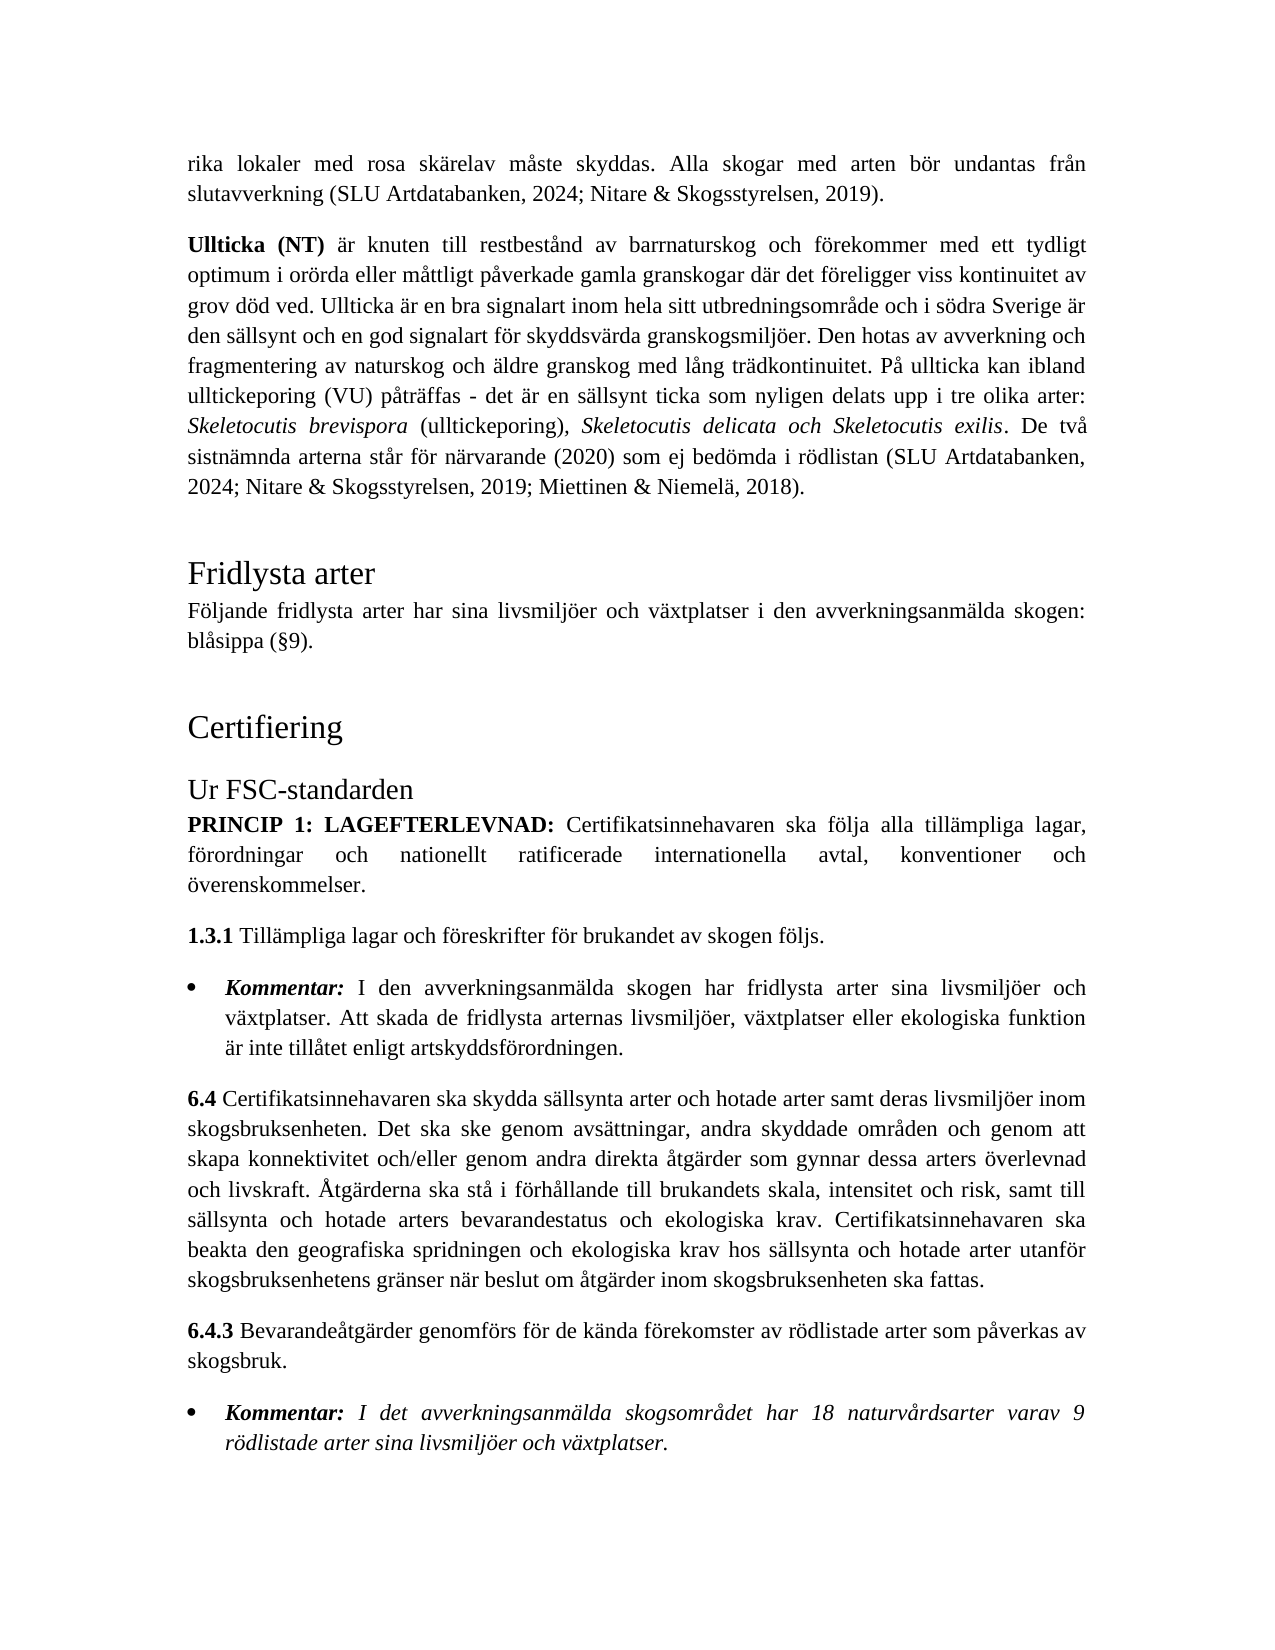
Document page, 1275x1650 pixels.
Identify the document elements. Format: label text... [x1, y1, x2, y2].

text Följande fridlysta arter har sina livsmiljöer och växtplatser i den avverkningsanmälda skogen: blåsippa (§9). [187, 597, 1087, 654]
text 1.3.1 Tillämpliga lagar och föreskrifter för brukandet av skogen följs. [187, 922, 1087, 949]
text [187, 150, 1087, 207]
text 6.4.3 Bevarandeåtgärder genomförs för de kända förekomster av rödlistade arter som påverkas av skogsbruk. [187, 1317, 1087, 1374]
subtitle Fridlysta arter [187, 553, 1087, 591]
text PRINCIP 1: LAGEFTERLEVNAD: Certifikatsinnehavaren ska följa alla tillämpliga lagar, förordningar och nationellt ratificerade internationella avtal, konventioner och överenskommelser. [187, 811, 1087, 898]
subtitle Ur FSC-standarden [187, 772, 1087, 806]
text 6.4 Certifikatsinnehavaren ska skydda sällsynta arter och hotade arter samt deras livsmiljöer inom skogsbruksenheten. Det ska ske genom avsättningar, andra skyddade områden och genom att skapa konnektivitet och/eller genom andra direkta åtgärder som gynnar dessa arters överlevnad och livskraft. Åtgärderna ska stå i förhållande till brukandets skala, intensitet och risk, samt till sällsynta och hotade arters bevarandestatus och ekologiska krav. Certifikatsinnehavaren ska beakta den geografiska spridningen och ekologiska krav hos sällsynta och hotade arter utanför skogsbruksenhetens gränser när beslut om åtgärder inom skogsbruksenheten ska fattas. [187, 1085, 1087, 1293]
list Kommentar: I den avverkningsanmälda skogen har fridlysta arter sina livsmiljöer och växtplatser. Att skada de fridlysta arternas livsmiljöer, växtplatser eller ekologiska funktion är inte tillåtet enligt artskyddsförordningen. [187, 973, 1087, 1060]
list Kommentar: I det avverkningsanmälda skogsområdet har 18 naturvårdsarter varav 9 rödlistade arter sina livsmiljöer och växtplatser. [187, 1398, 1087, 1455]
text Ullticka (NT) är knuten till restbestånd av barrnaturskog och förekommer med ett tydligt optimum i orörda eller måttligt påverkade gamla granskogar där det föreligger viss kontinuitet av grov död ved. Ullticka är en bra signalart inom hela sitt utbredningsområde och i södra Sverige är den sällsynt och en god signalart för skyddsvärda granskogsmiljöer. Den hotas av avverkning och fragmentering av naturskog och äldre granskog med lång trädkontinuitet. På ullticka kan ibland ulltickeporing (VU) påträffas - det är en sällsynt ticka som nyligen delats upp i tre olika arter: Skeletocutis brevispora (ulltickeporing), Skeletocutis delicata och Skeletocutis exilis. De två sistnämnda arterna står för närvarande (2020) som ej bedömda i rödlistan (SLU Artdatabanken, 2024; Nitare & Skogsstyrelsen, 2019; Miettinen & Niemelä, 2018). [187, 231, 1087, 499]
subtitle Certifiering [187, 708, 1087, 746]
